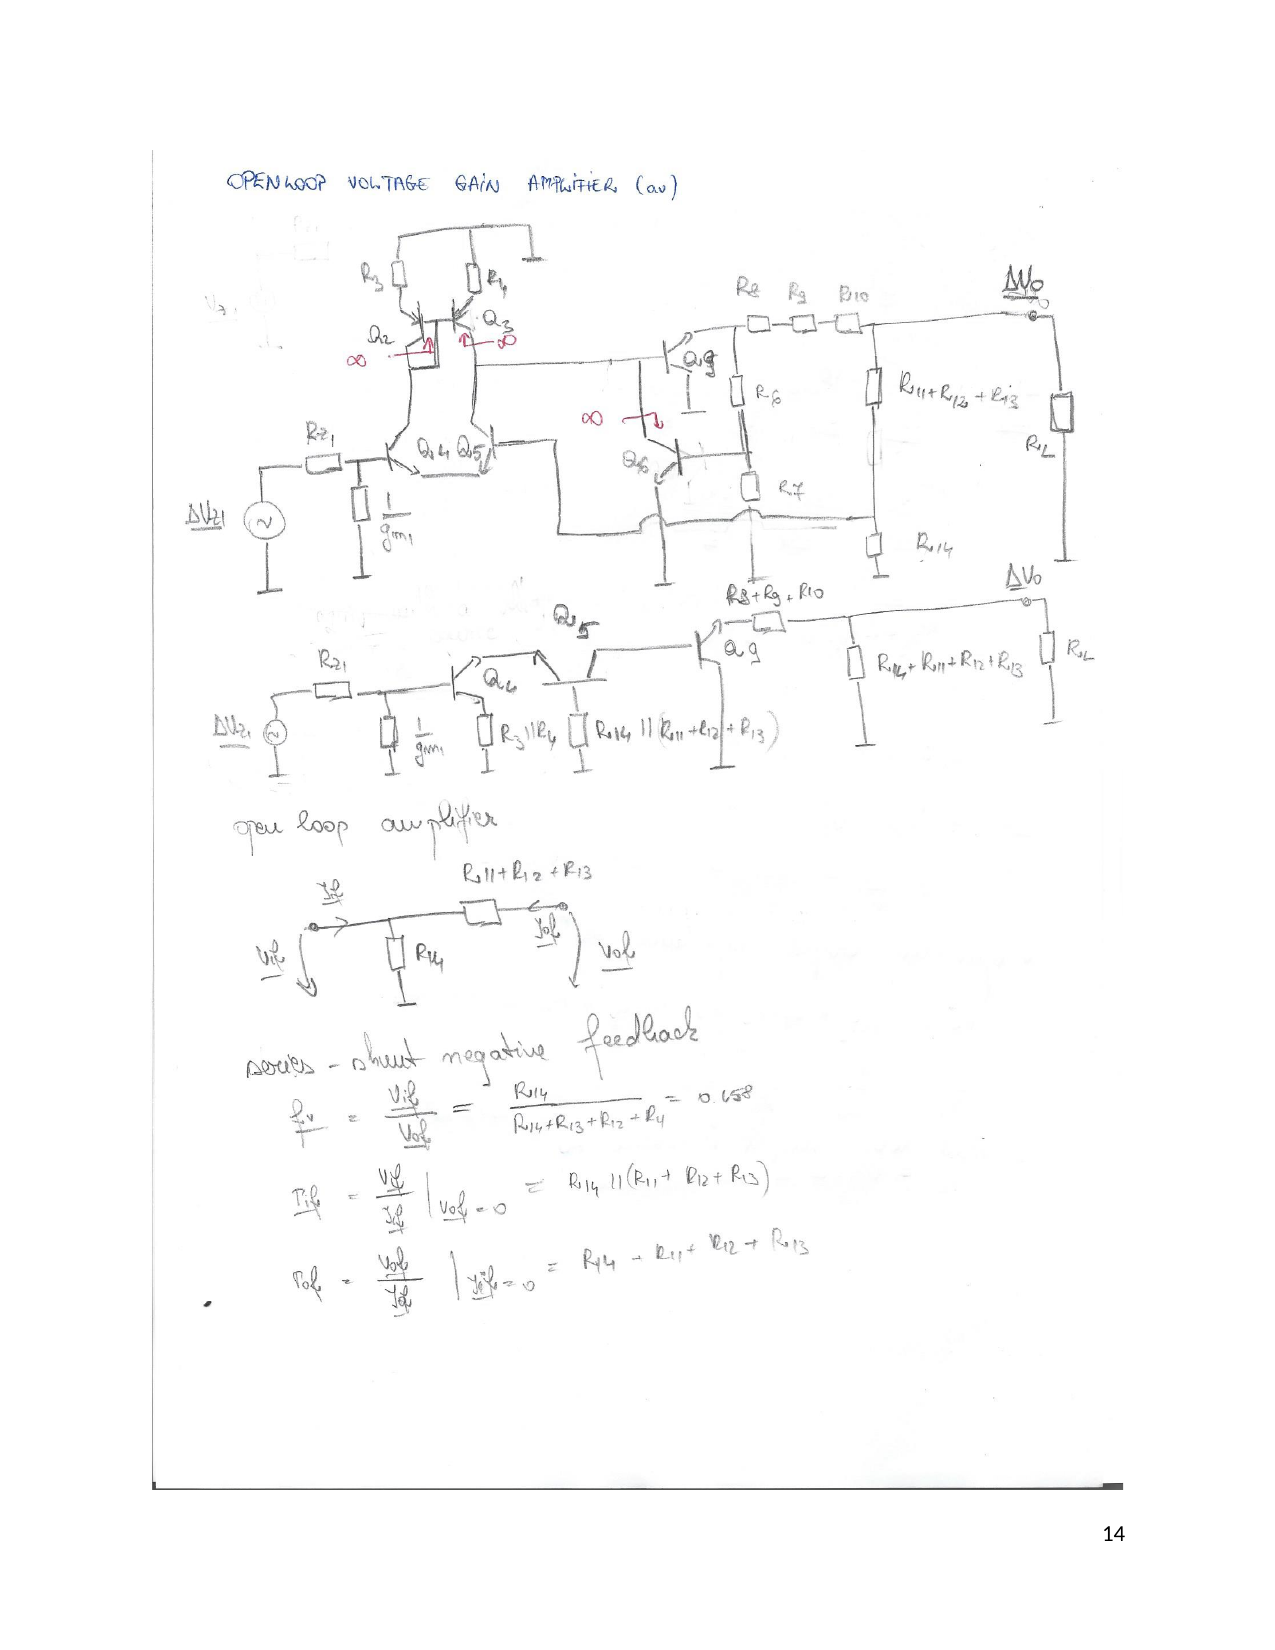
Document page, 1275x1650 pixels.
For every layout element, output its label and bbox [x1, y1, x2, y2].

picture [150, 150, 1124, 1490]
